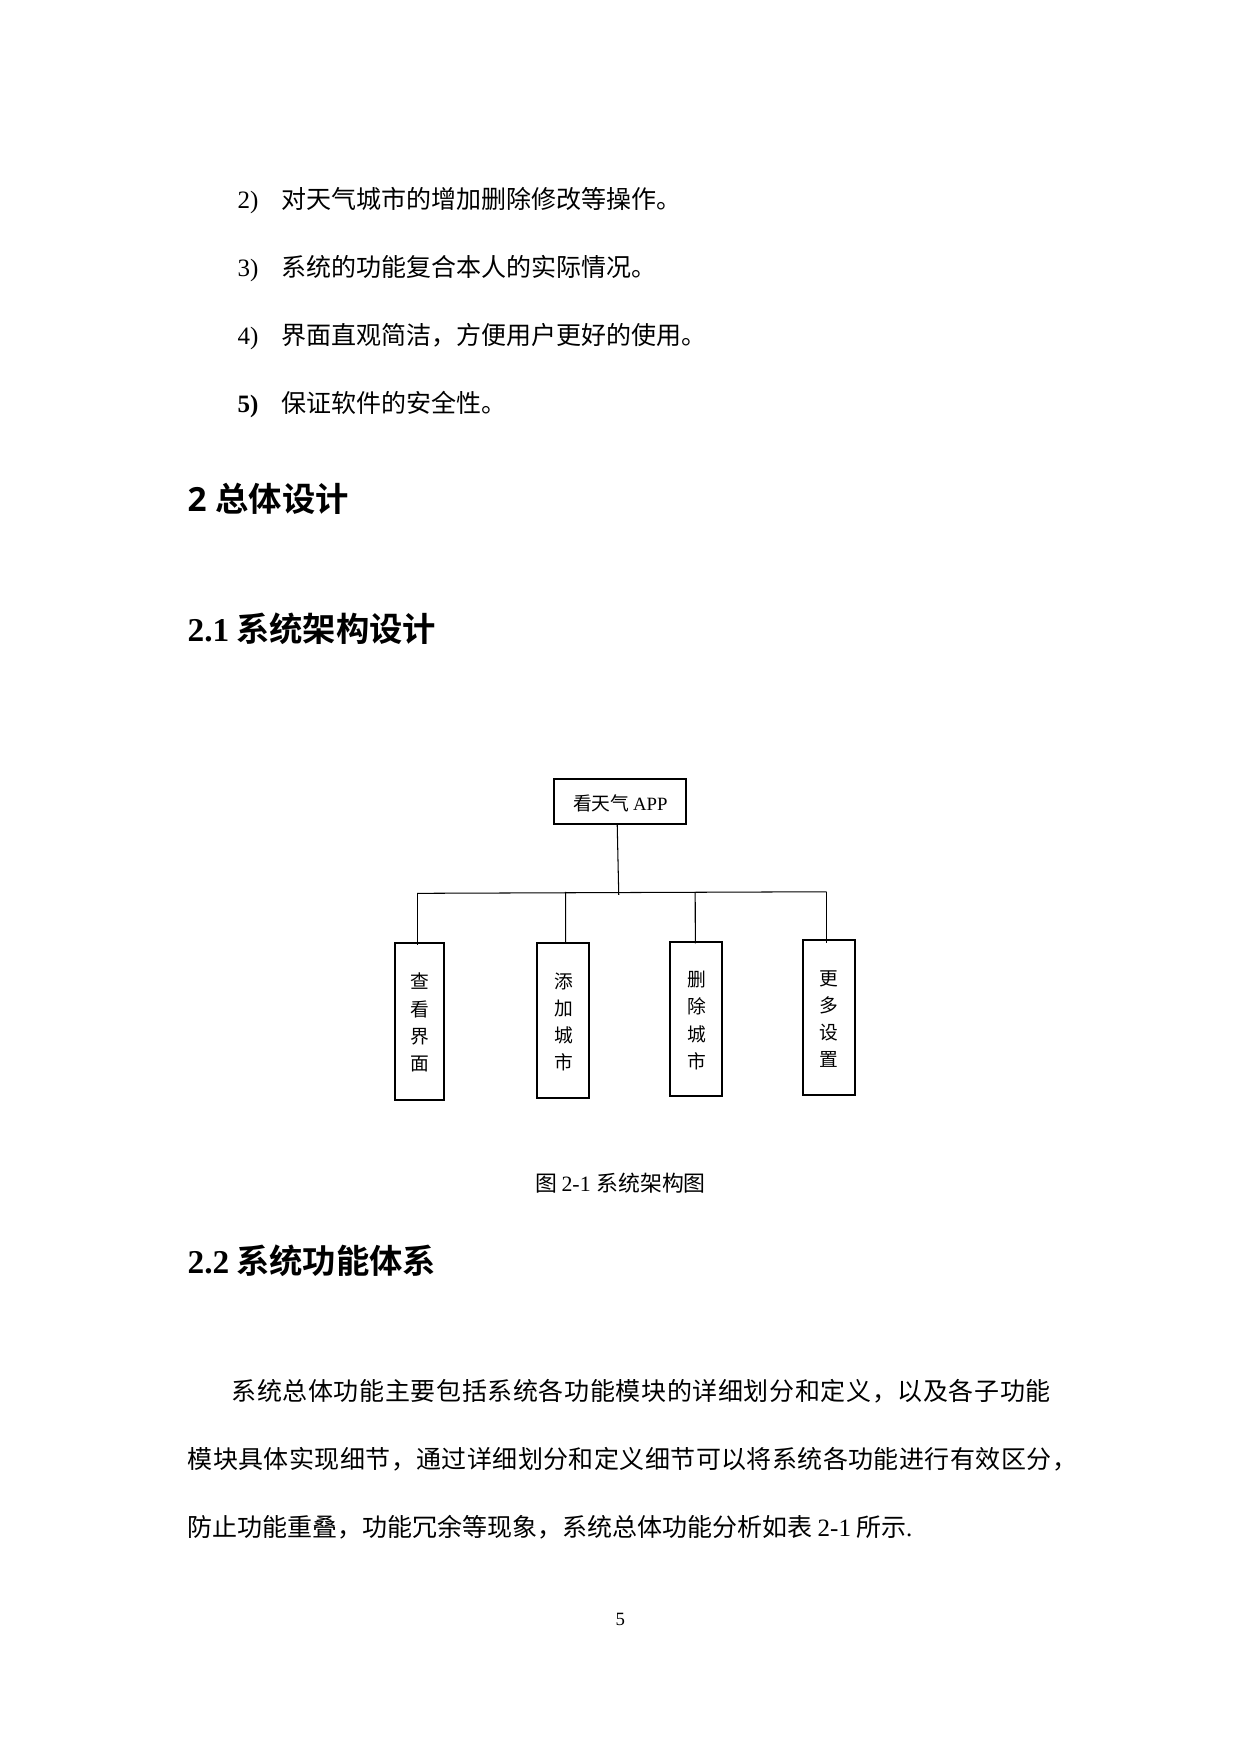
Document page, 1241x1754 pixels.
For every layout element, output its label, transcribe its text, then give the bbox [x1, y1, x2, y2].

text 图 2-1 系统架构图 [187, 1164, 1053, 1198]
subtitle 2.1系统架构设计 [187, 593, 1053, 661]
text 系统总体功能主要包括系统各功能模块的详细划分和定义，以及各子功能模块具体实现细节，通过详细划分和定义细节可以将系统各功能进行有效区分，防止功能重叠，功能冗余等现象，系统总体功能分析如表2-1所示. [187, 1356, 1053, 1559]
list 保证软件的安全性。 [237, 368, 1053, 436]
list 对天气城市的增加删除修改等操作。 [237, 164, 1053, 232]
list 界面直观简洁，方便用户更好的使用。 [237, 300, 1053, 368]
list 系统的功能复合本人的实际情况。 [237, 232, 1053, 300]
subtitle 2.2系统功能体系 [187, 1226, 1053, 1293]
subtitle 2 总体设计 [187, 463, 1053, 531]
